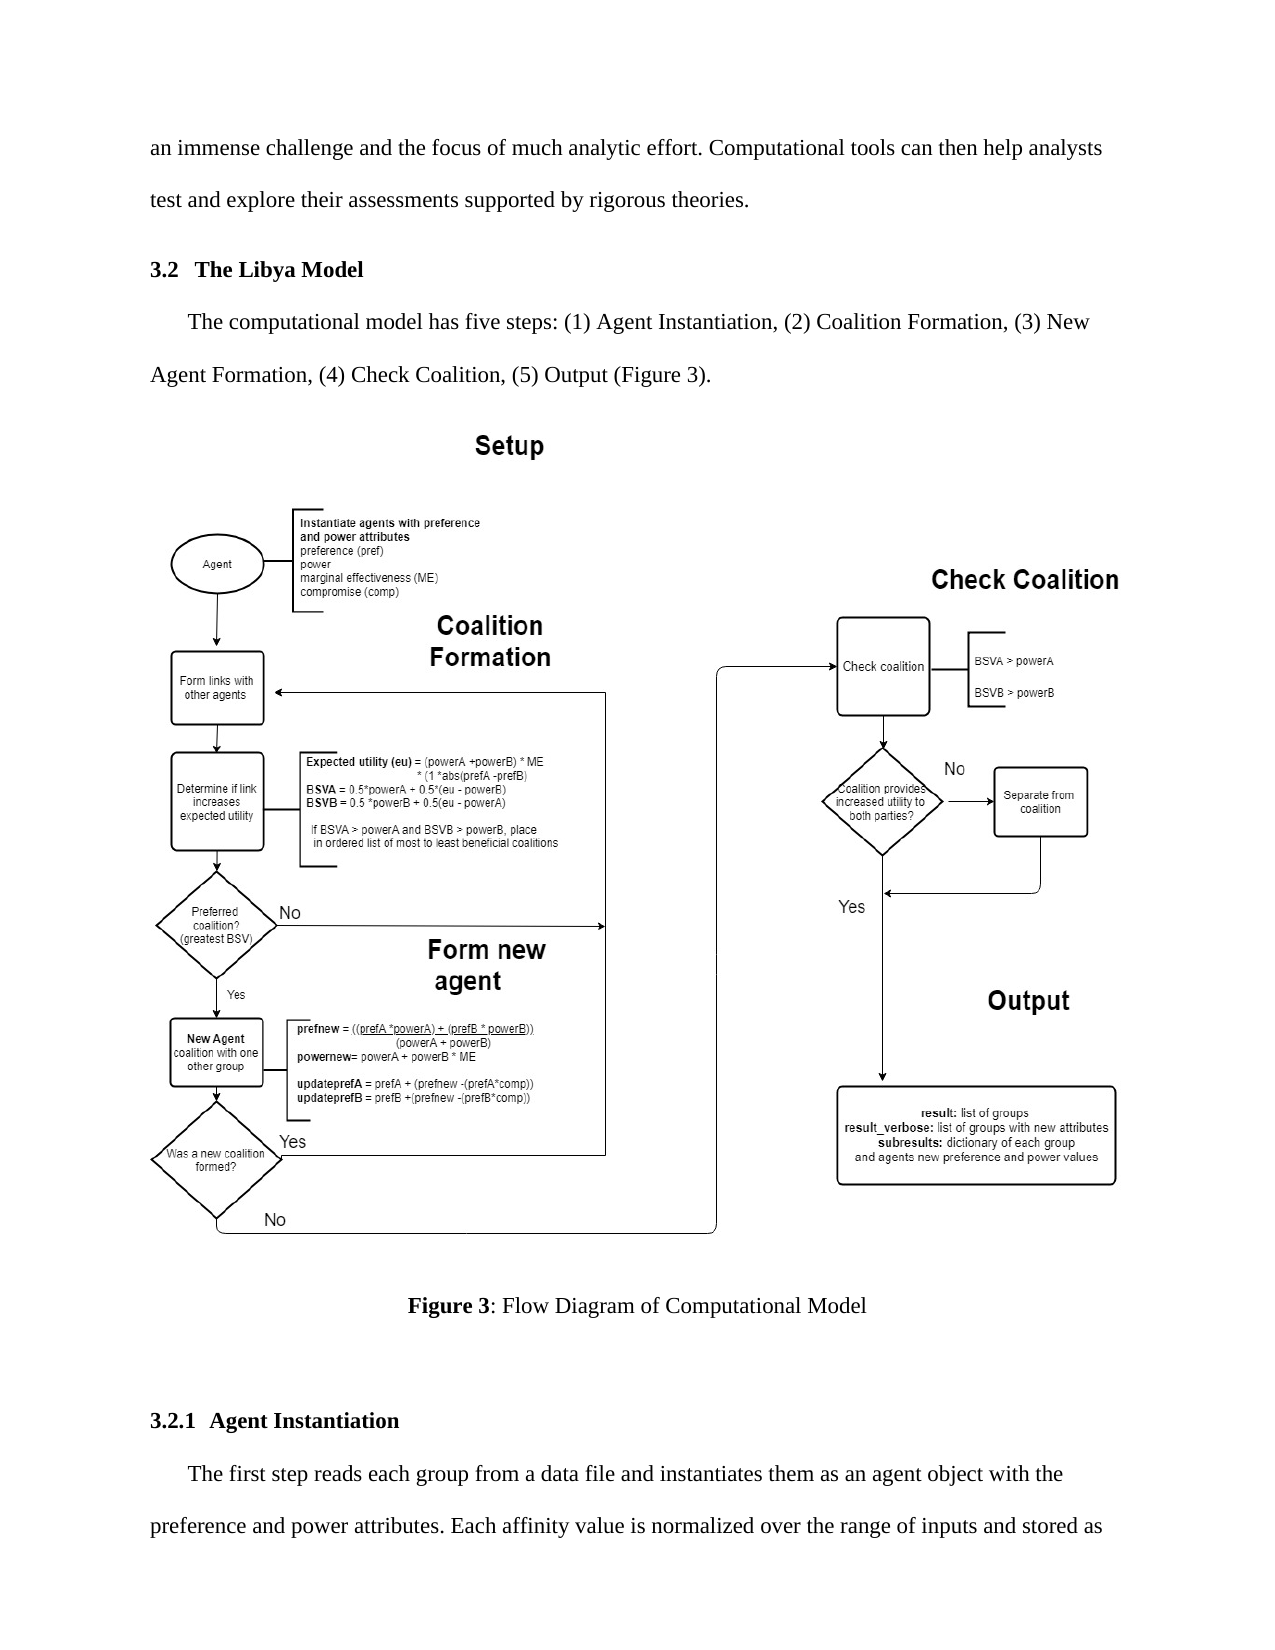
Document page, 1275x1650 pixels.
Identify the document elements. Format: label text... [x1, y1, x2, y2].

subtitle The Libya Model [150, 256, 1125, 282]
text The computational model has five steps: (1) Agent Instantiation, (2) Coalition Formation, (3) New Agent Formation, (4) Check Coalition, (5) Output (Figure 3). [150, 308, 1125, 387]
subtitle Agent Instantiation [150, 1407, 1125, 1433]
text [150, 1460, 1125, 1539]
picture [150, 430, 1125, 1248]
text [150, 133, 1125, 213]
text Figure 3: Flow Diagram of Computational Model [150, 1292, 1125, 1319]
